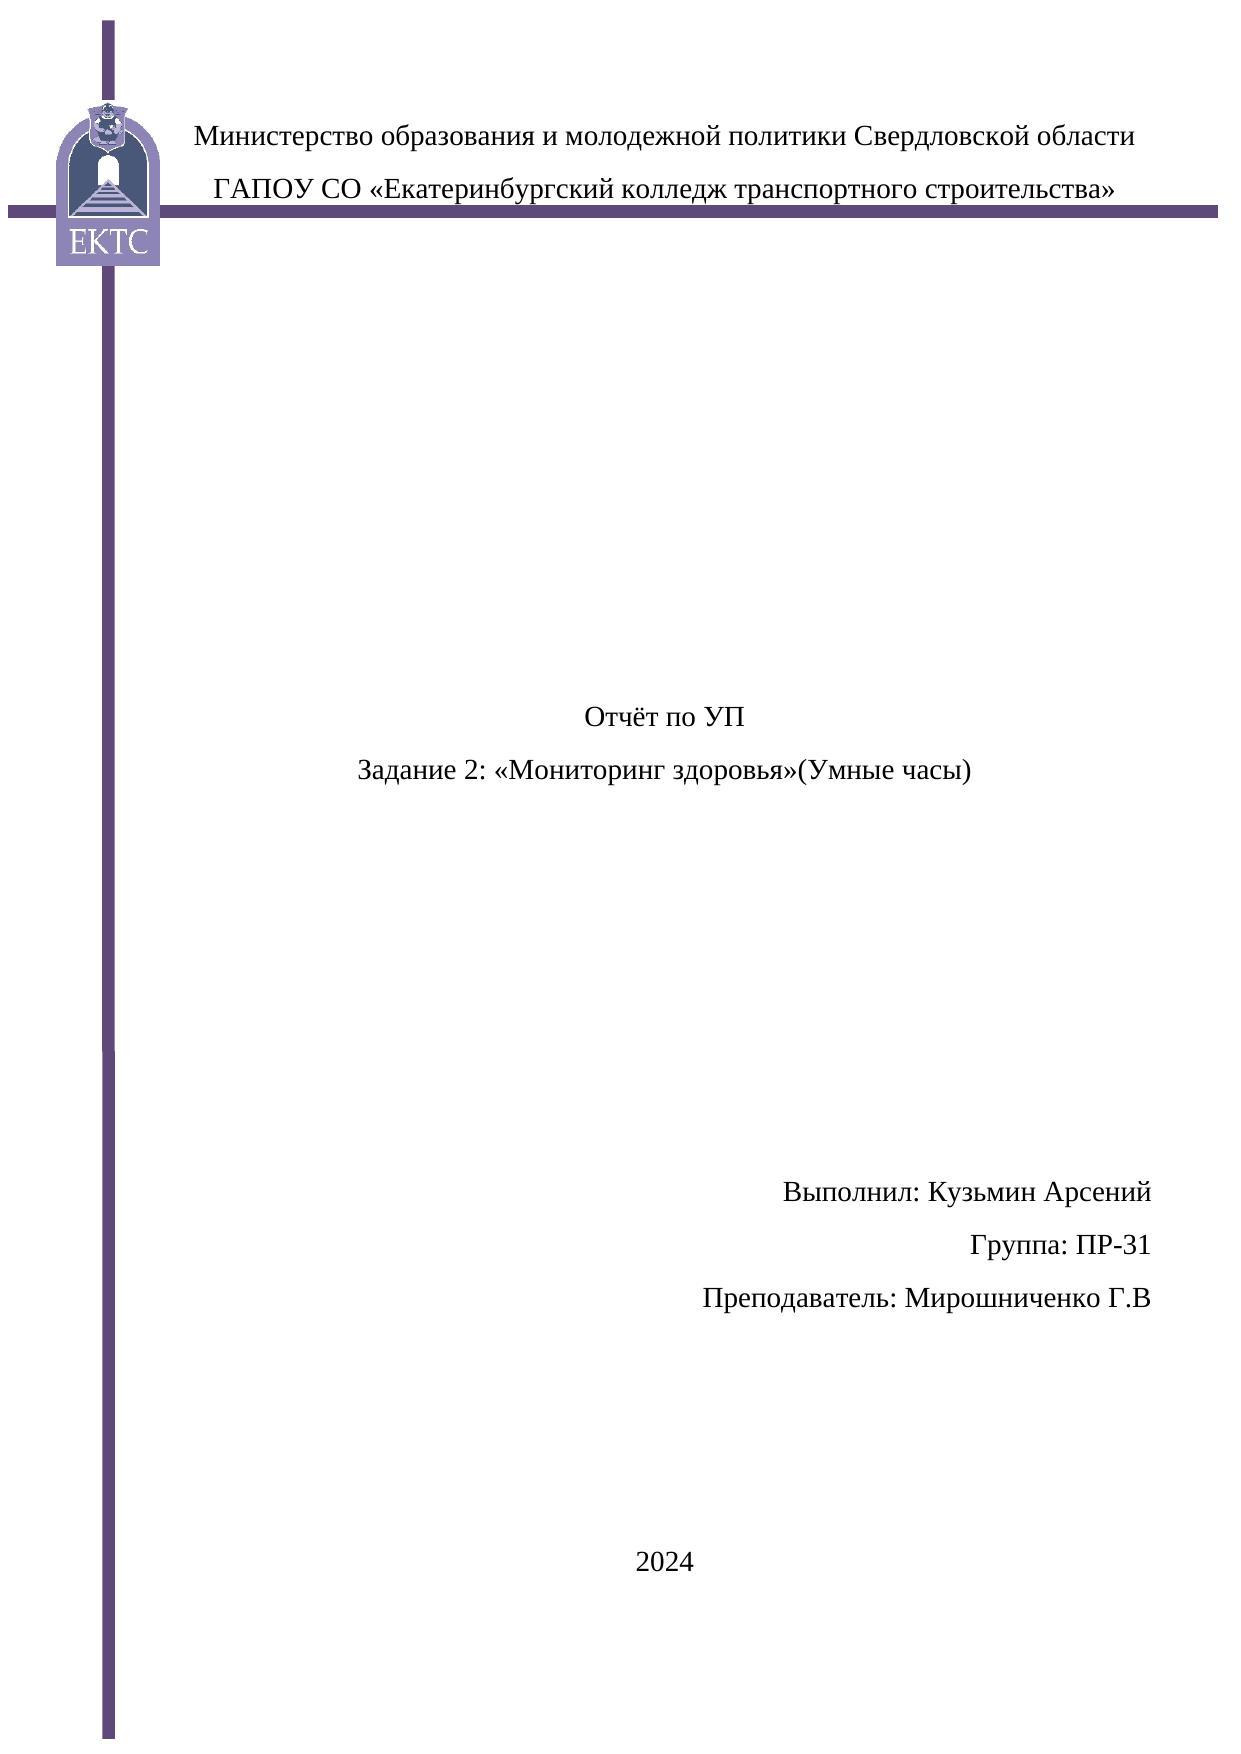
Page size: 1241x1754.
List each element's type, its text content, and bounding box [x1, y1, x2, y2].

text Отчёт по УП [177, 699, 1152, 733]
text Министерство образования и молодежной политики Свердловской области [177, 118, 1152, 152]
text Выполнил: Кузьмин Арсений [177, 1174, 1152, 1208]
text Задание 2: «Мониторинг здоровья»(Умные часы) [177, 752, 1152, 785]
text Преподаватель: Мирошниченко Г.В [177, 1280, 1152, 1313]
picture [56, 100, 160, 266]
text 2024 [177, 1544, 1152, 1578]
text ГАПОУ СО «Екатеринбургский колледж транспортного строительства» [177, 171, 1152, 204]
text Группа: ПР-31 [177, 1227, 1152, 1261]
